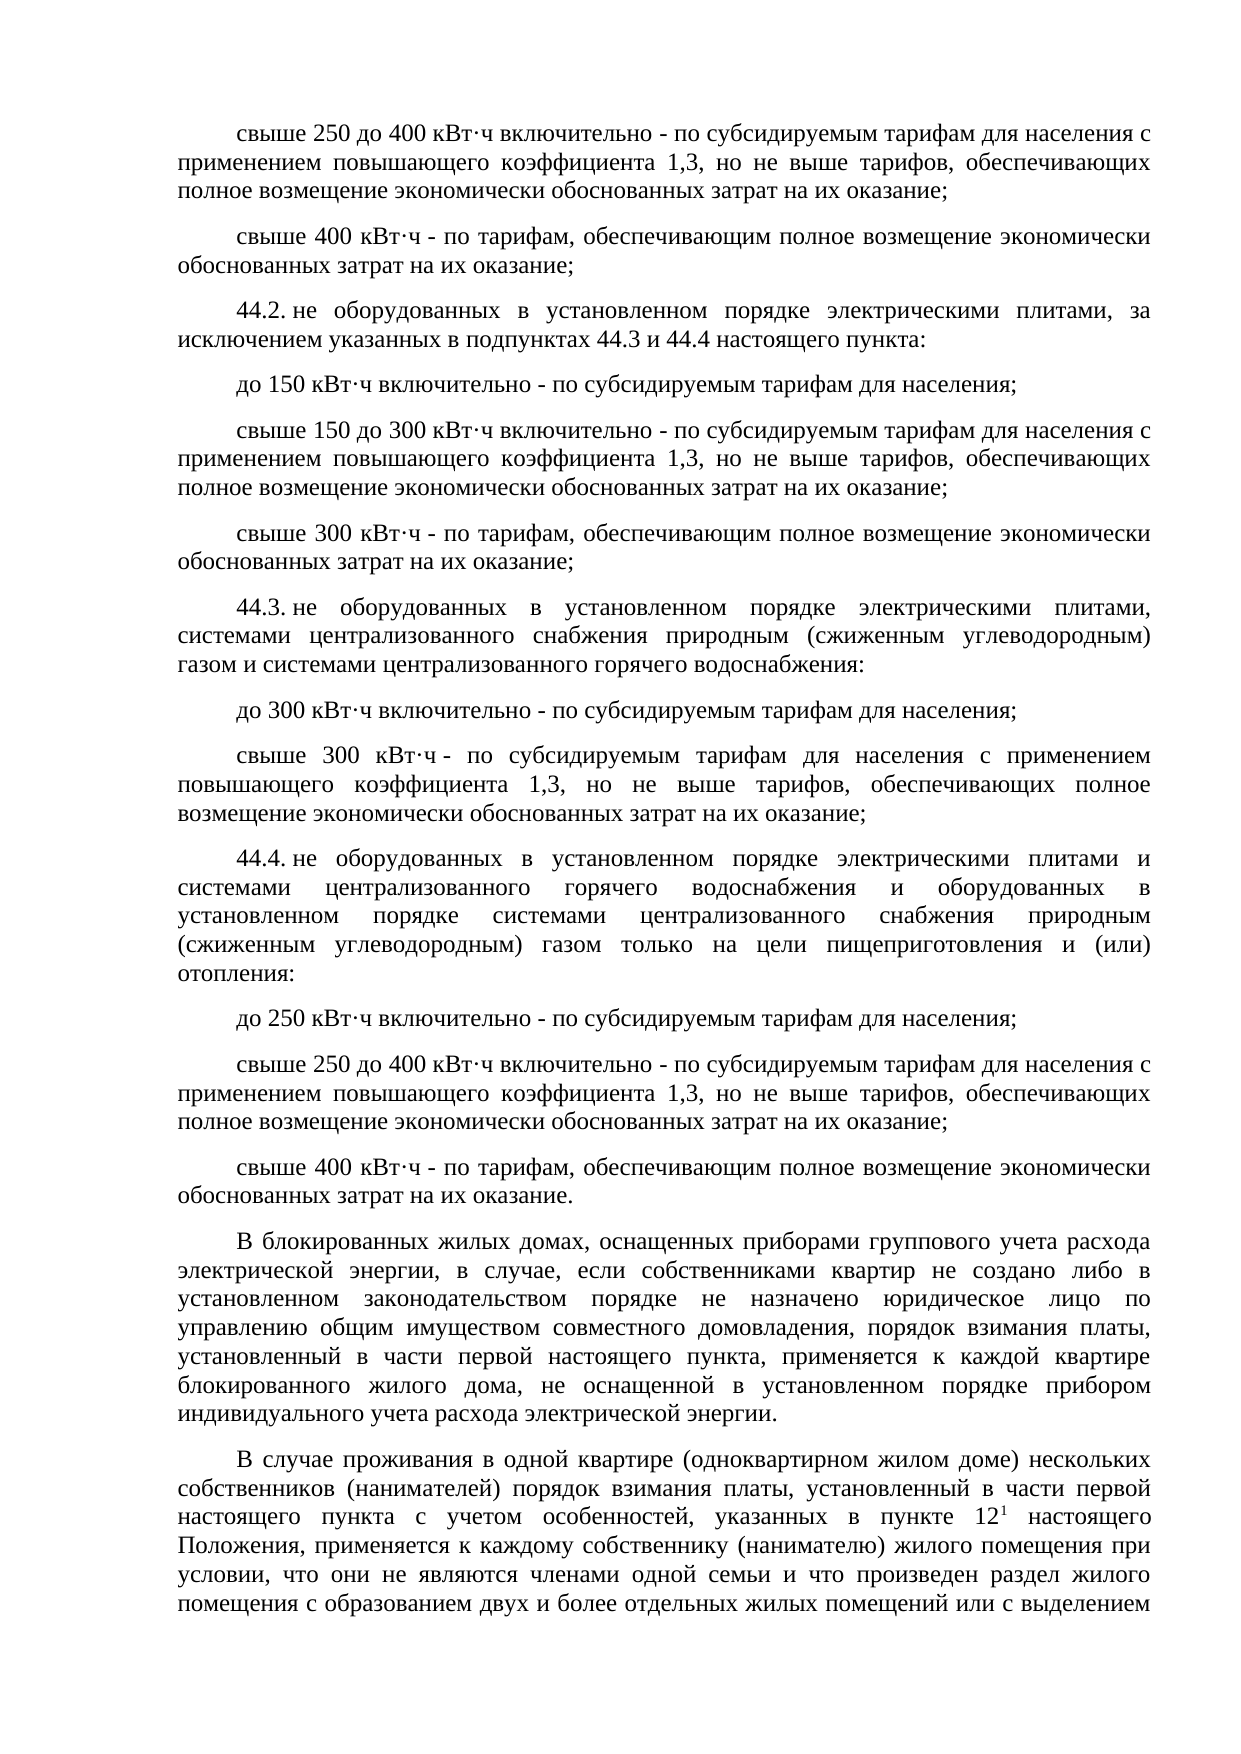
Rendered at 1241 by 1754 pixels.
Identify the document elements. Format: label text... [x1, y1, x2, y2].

text свыше 300 кВт·ч - по тарифам, обеспечивающим полное возмещение экономически обоснованных затрат на их оказание; [177, 518, 1152, 575]
text свыше 400 кВт·ч - по тарифам, обеспечивающим полное возмещение экономически обоснованных затрат на их оказание; [177, 221, 1152, 278]
text свыше 300 кВт·ч - по субсидируемым тарифам для населения с применением повышающего коэффициента 1,3, но не выше тарифов, обеспечивающих полное возмещение экономически обоснованных затрат на их оказание; [177, 740, 1152, 826]
text 44.3. не оборудованных в установленном порядке электрическими плитами, системами централизованного снабжения природным (сжиженным углеводородным) газом и системами централизованного горячего водоснабжения: [177, 592, 1152, 678]
text 44.2. не оборудованных в установленном порядке электрическими плитами, за исключением указанных в подпунктах 44.3 и 44.4 настоящего пункта: [177, 295, 1152, 353]
text свыше 150 до 300 кВт·ч включительно - по субсидируемым тарифам для населения с применением повышающего коэффициента 1,3, но не выше тарифов, обеспечивающих полное возмещение экономически обоснованных затрат на их оказание; [177, 415, 1152, 501]
text свыше 250 до 400 кВт·ч включительно - по субсидируемым тарифам для населения с применением повышающего коэффициента 1,3, но не выше тарифов, обеспечивающих полное возмещение экономически обоснованных затрат на их оказание; [177, 1049, 1152, 1135]
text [177, 1444, 1152, 1616]
text до 300 кВт·ч включительно - по субсидируемым тарифам для населения; [177, 695, 1152, 723]
text свыше 250 до 400 кВт·ч включительно - по субсидируемым тарифам для населения с применением повышающего коэффициента 1,3, но не выше тарифов, обеспечивающих полное возмещение экономически обоснованных затрат на их оказание; [177, 118, 1152, 204]
text 44.4. не оборудованных в установленном порядке электрическими плитами и системами централизованного горячего водоснабжения и оборудованных в установленном порядке системами централизованного снабжения природным (сжиженным углеводородным) газом только на цели пищеприготовления и (или) отопления: [177, 843, 1152, 987]
text до 250 кВт·ч включительно - по субсидируемым тарифам для населения; [177, 1003, 1152, 1032]
text до 150 кВт·ч включительно - по субсидируемым тарифам для населения; [177, 369, 1152, 398]
text свыше 400 кВт·ч - по тарифам, обеспечивающим полное возмещение экономически обоснованных затрат на их оказание. [177, 1152, 1152, 1209]
text В блокированных жилых домах, оснащенных приборами группового учета расхода электрической энергии, в случае, если собственниками квартир не создано либо в установленном законодательством порядке не назначено юридическое лицо по управлению общим имуществом совместного домовладения, порядок взимания платы, установленный в части первой настоящего пункта, применяется к каждой квартире блокированного жилого дома, не оснащенной в установленном порядке прибором индивидуального учета расхода электрической энергии. [177, 1226, 1152, 1427]
